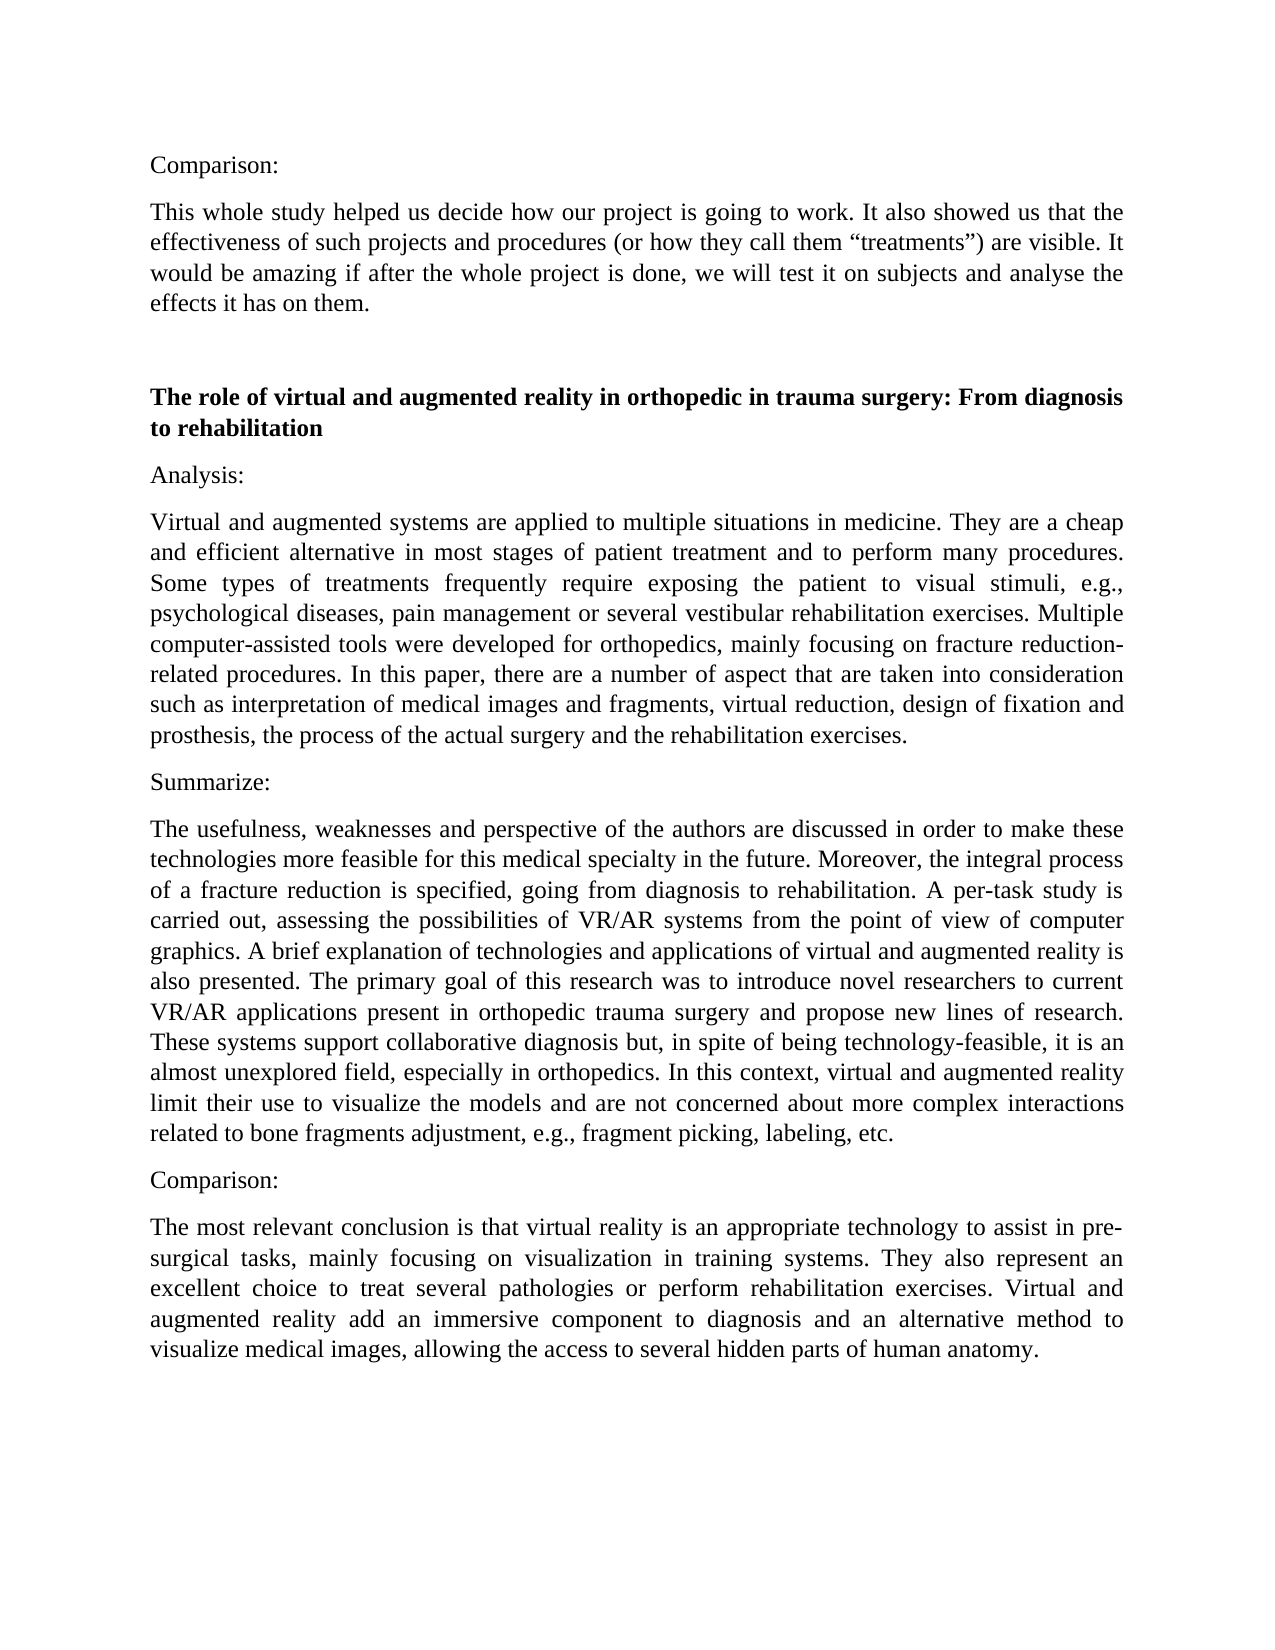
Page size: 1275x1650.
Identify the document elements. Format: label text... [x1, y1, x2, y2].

text Comparison: [150, 150, 1125, 179]
text Virtual and augmented systems are applied to multiple situations in medicine. They are a cheap and efficient alternative in most stages of patient treatment and to perform many procedures. Some types of treatments frequently require exposing the patient to visual stimuli, e.g., psychological diseases, pain management or several vestibular rehabilitation exercises. Multiple computer-assisted tools were developed for orthopedics, mainly focusing on fracture reduction-related procedures. In this paper, there are a number of aspect that are taken into consideration such as interpretation of medical images and fragments, virtual reduction, design of fixation and prosthesis, the process of the actual surgery and the rehabilitation exercises. [150, 507, 1125, 749]
text Comparison: [150, 1165, 1125, 1194]
text This whole study helped us decide how our project is going to work. It also showed us that the effectiveness of such projects and procedures (or how they call them “treatments”) are visible. It would be amazing if after the whole project is done, we will test it on subjects and analyse the effects it has on them. [150, 197, 1125, 317]
text Summarize: [150, 767, 1125, 796]
text The role of virtual and augmented reality in orthopedic in trauma surgery: From diagnosis to rehabilitation [150, 382, 1125, 442]
text The most relevant conclusion is that virtual reality is an appropriate technology to assist in pre-surgical tasks, mainly focusing on visualization in training systems. They also represent an excellent choice to treat several pathologies or perform rehabilitation exercises. Virtual and augmented reality add an immersive component to diagnosis and an alternative method to visualize medical images, allowing the access to several hidden parts of human anatomy. [150, 1212, 1125, 1363]
text The usefulness, weaknesses and perspective of the authors are discussed in order to make these technologies more feasible for this medical specialty in the future. Moreover, the integral process of a fracture reduction is specified, going from diagnosis to rehabilitation. A per-task study is carried out, assessing the possibilities of VR/AR systems from the point of view of computer graphics. A brief explanation of technologies and applications of virtual and augmented reality is also presented. The primary goal of this research was to introduce novel researchers to current VR/AR applications present in orthopedic trauma surgery and propose new lines of research. These systems support collaborative diagnosis but, in spite of being technology-feasible, it is an almost unexplored field, especially in orthopedics. In this context, virtual and augmented reality limit their use to visualize the models and are not concerned about more complex interactions related to bone fragments adjustment, e.g., fragment picking, labeling, etc. [150, 814, 1125, 1147]
text Analysis: [150, 460, 1125, 489]
